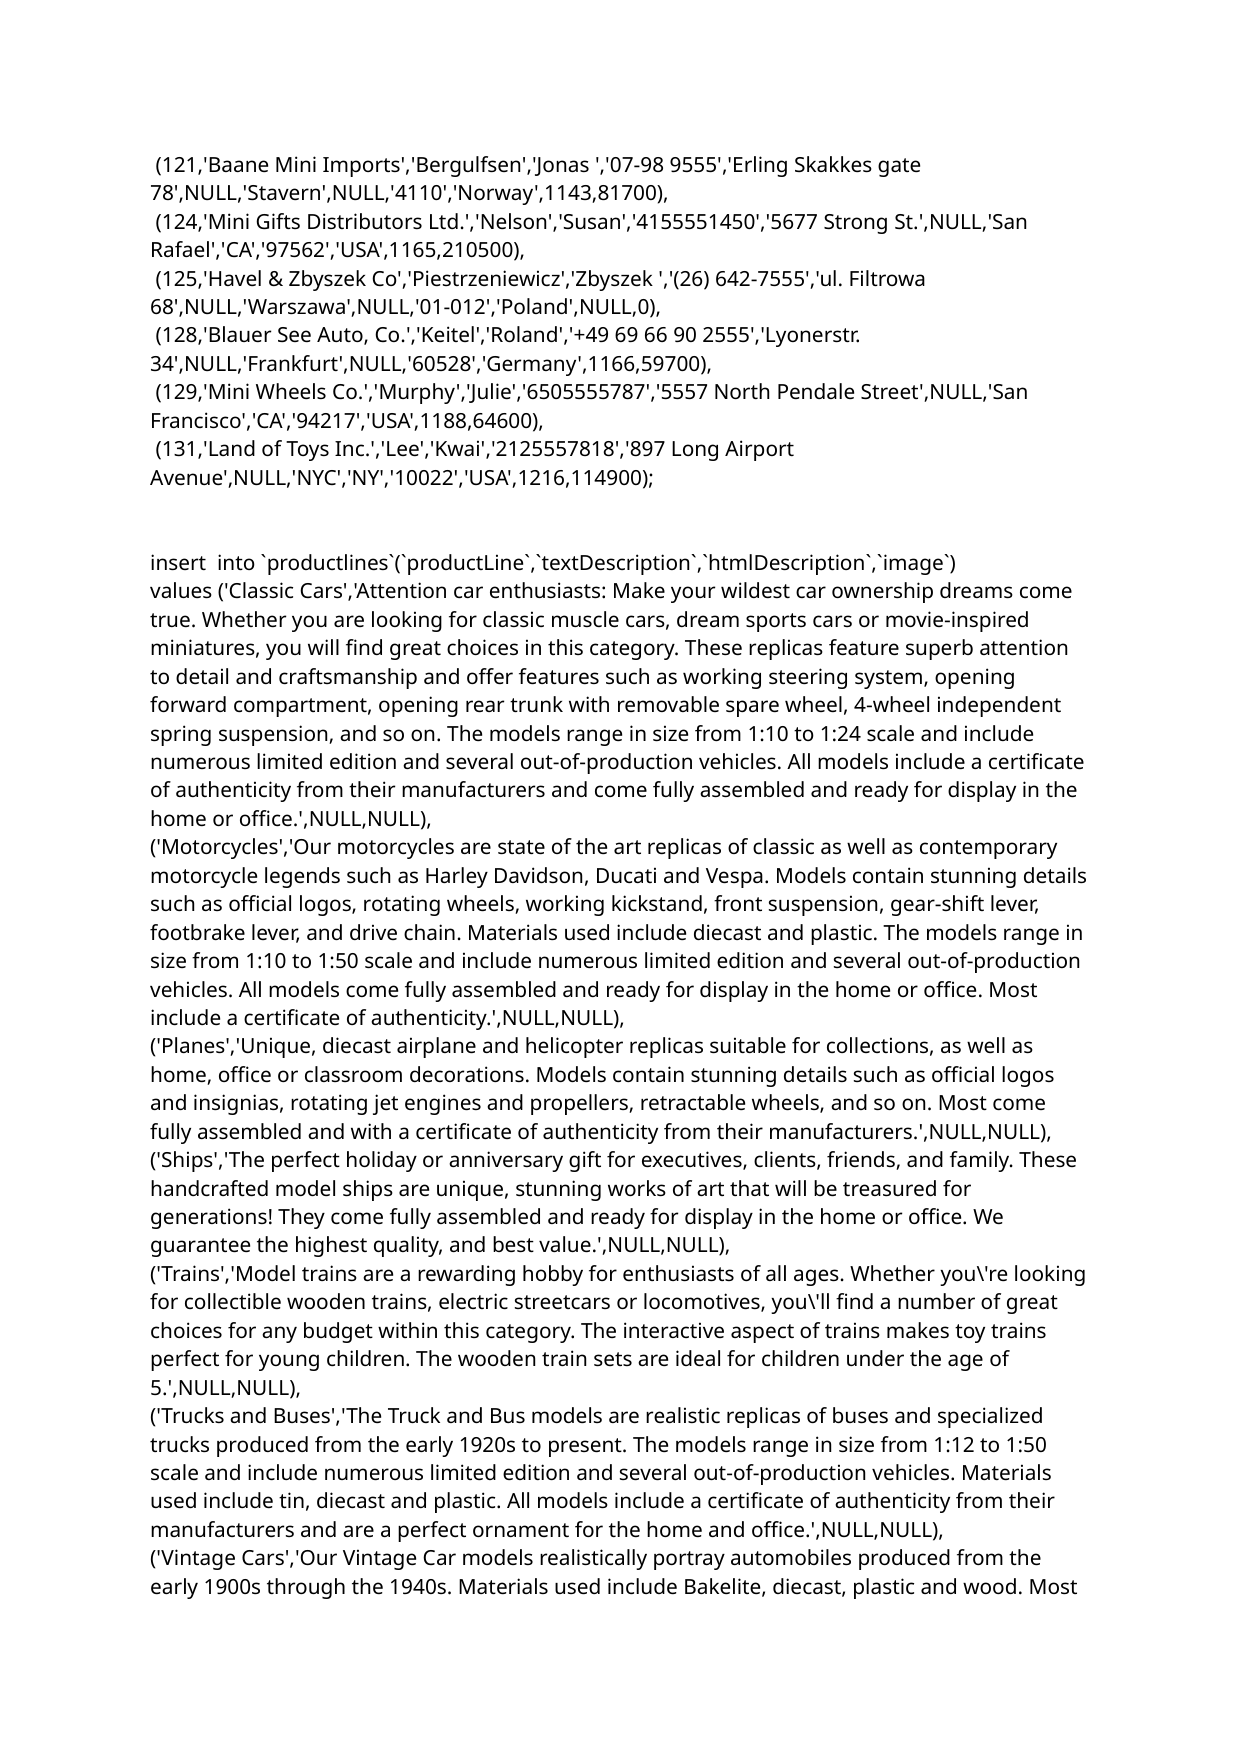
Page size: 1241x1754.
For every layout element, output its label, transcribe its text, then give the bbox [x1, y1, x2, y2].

text (128,'Blauer See Auto, Co.','Keitel','Roland','+49 69 66 90 2555','Lyonerstr. 34',NULL,'Frankfurt',NULL,'60528','Germany',1166,59700), [150, 321, 1090, 377]
text values ('Classic Cars','Attention car enthusiasts: Make your wildest car ownership dreams come true. Whether you are looking for classic muscle cars, dream sports cars or movie-inspired miniatures, you will find great choices in this category. These replicas feature superb attention to detail and craftsmanship and offer features such as working steering system, opening forward compartment, opening rear trunk with removable spare wheel, 4-wheel independent spring suspension, and so on. The models range in size from 1:10 to 1:24 scale and include numerous limited edition and several out-of-production vehicles. All models include a certificate of authenticity from their manufacturers and come fully assembled and ready for display in the home or office.',NULL,NULL), [150, 577, 1090, 832]
text ('Ships','The perfect holiday or anniversary gift for executives, clients, friends, and family. These handcrafted model ships are unique, stunning works of art that will be treasured for generations! They come fully assembled and ready for display in the home or office. We guarantee the highest quality, and best value.',NULL,NULL), [150, 1145, 1090, 1259]
text insert into `productlines`(`productLine`,`textDescription`,`htmlDescription`,`image`) [150, 548, 1090, 577]
text (129,'Mini Wheels Co.','Murphy','Julie','6505555787','5557 North Pendale Street',NULL,'San Francisco','CA','94217','USA',1188,64600), [150, 377, 1090, 434]
text ('Trucks and Buses','The Truck and Bus models are realistic replicas of buses and specialized trucks produced from the early 1920s to present. The models range in size from 1:12 to 1:50 scale and include numerous limited edition and several out-of-production vehicles. Materials used include tin, diecast and plastic. All models include a certificate of authenticity from their manufacturers and are a perfect ornament for the home and office.',NULL,NULL), [150, 1401, 1090, 1543]
text ('Motorcycles','Our motorcycles are state of the art replicas of classic as well as contemporary motorcycle legends such as Harley Davidson, Ducati and Vespa. Models contain stunning details such as official logos, rotating wheels, working kickstand, front suspension, gear-shift lever, footbrake lever, and drive chain. Materials used include diecast and plastic. The models range in size from 1:10 to 1:50 scale and include numerous limited edition and several out-of-production vehicles. All models come fully assembled and ready for display in the home or office. Most include a certificate of authenticity.',NULL,NULL), [150, 832, 1090, 1032]
text (124,'Mini Gifts Distributors Ltd.','Nelson','Susan','4155551450','5677 Strong St.',NULL,'San Rafael','CA','97562','USA',1165,210500), [150, 207, 1090, 264]
text (121,'Baane Mini Imports','Bergulfsen','Jonas ','07-98 9555','Erling Skakkes gate 78',NULL,'Stavern',NULL,'4110','Norway',1143,81700), [150, 150, 1090, 207]
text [150, 1543, 1090, 1600]
text (131,'Land of Toys Inc.','Lee','Kwai','2125557818','897 Long Airport Avenue',NULL,'NYC','NY','10022','USA',1216,114900); [150, 434, 1090, 491]
text ('Trains','Model trains are a rewarding hobby for enthusiasts of all ages. Whether you\'re looking for collectible wooden trains, electric streetcars or locomotives, you\'ll find a number of great choices for any budget within this category. The interactive aspect of trains makes toy trains perfect for young children. The wooden train sets are ideal for children under the age of 5.',NULL,NULL), [150, 1259, 1090, 1401]
text ('Planes','Unique, diecast airplane and helicopter replicas suitable for collections, as well as home, office or classroom decorations. Models contain stunning details such as official logos and insignias, rotating jet engines and propellers, retractable wheels, and so on. Most come fully assembled and with a certificate of authenticity from their manufacturers.',NULL,NULL), [150, 1032, 1090, 1145]
text (125,'Havel & Zbyszek Co','Piestrzeniewicz','Zbyszek ','(26) 642-7555','ul. Filtrowa 68',NULL,'Warszawa',NULL,'01-012','Poland',NULL,0), [150, 264, 1090, 321]
